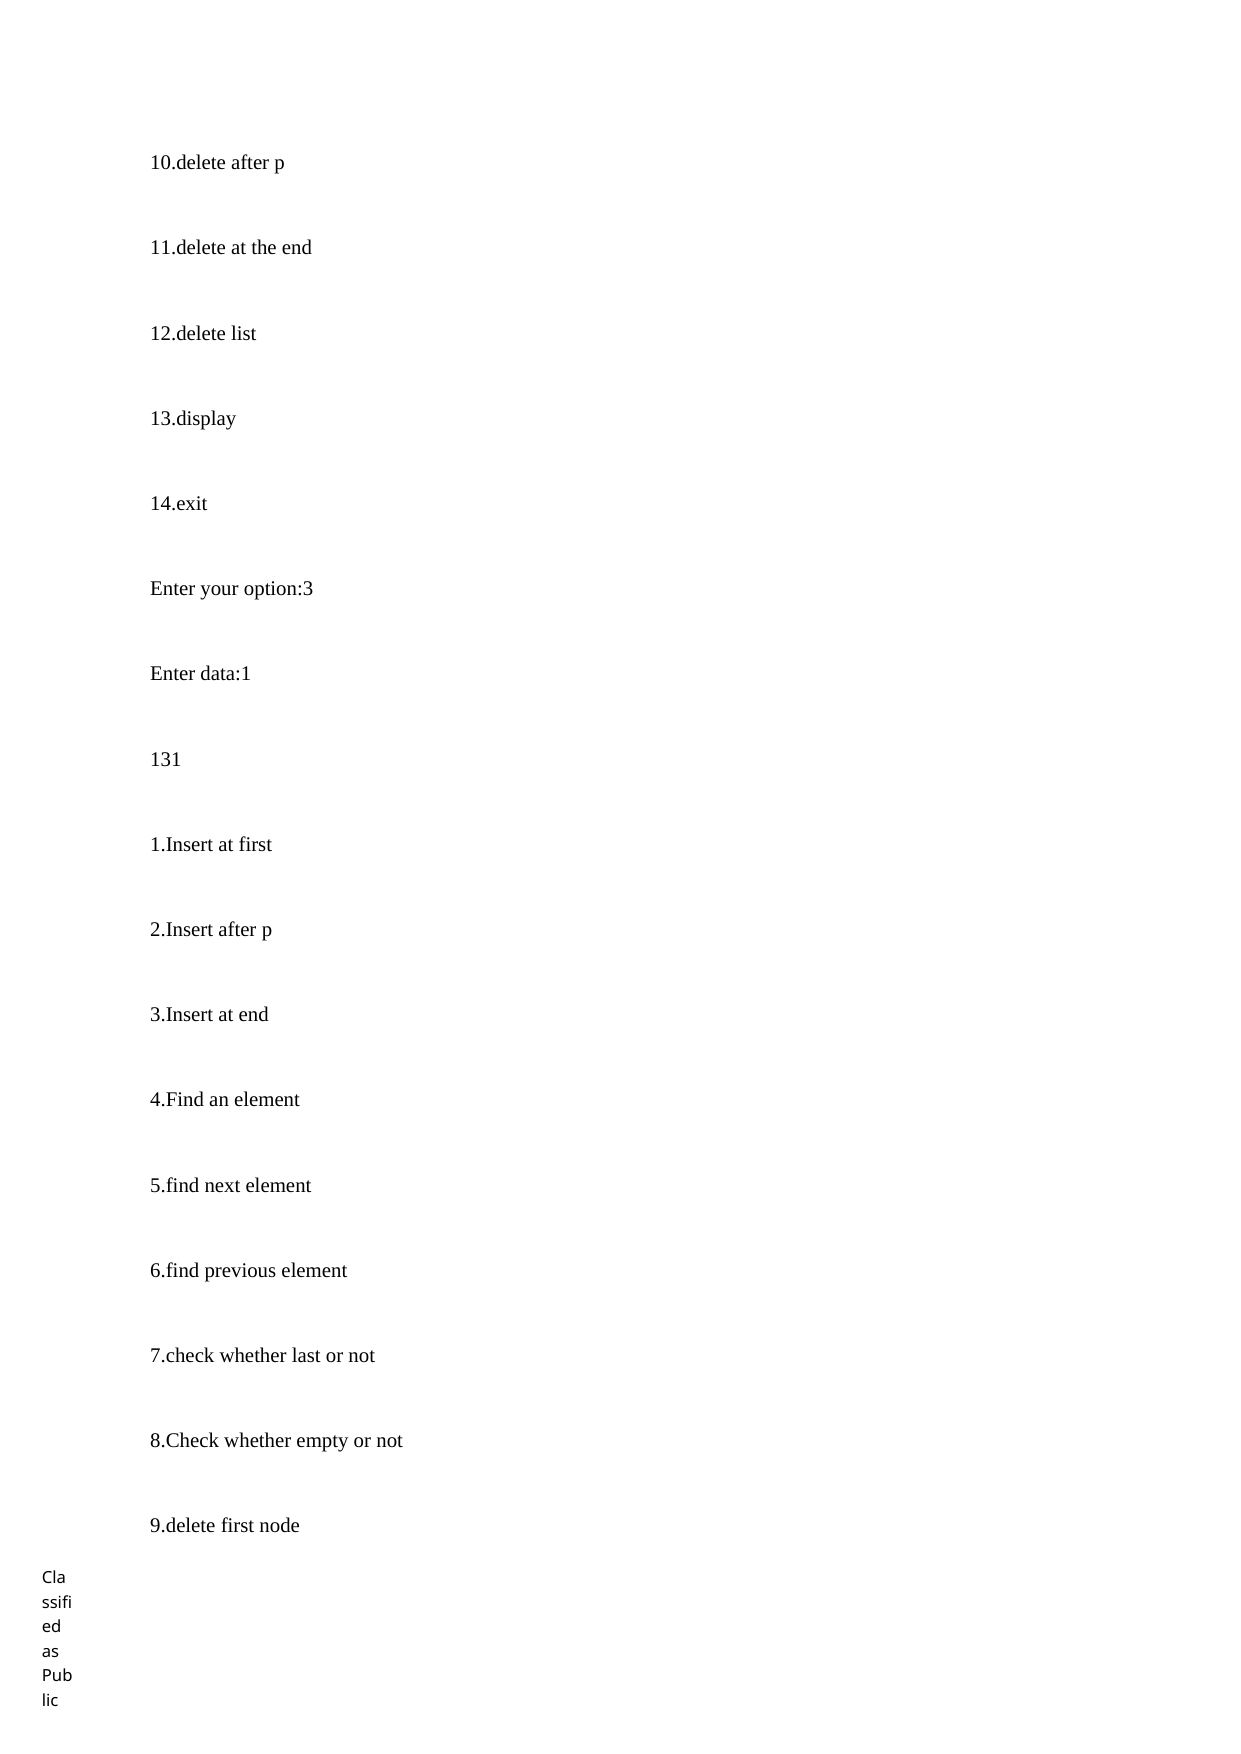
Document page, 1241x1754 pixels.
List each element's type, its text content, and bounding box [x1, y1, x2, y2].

text 11.delete at the end [150, 235, 1090, 259]
text 9.delete first node [150, 1513, 1090, 1537]
text 1.Insert at first [150, 832, 1090, 856]
text 13.display [150, 406, 1090, 430]
text Enter data:1 [150, 661, 1090, 685]
text 7.check whether last or not [150, 1343, 1090, 1367]
text 14.exit [150, 491, 1090, 515]
text 10.delete after p [150, 150, 1090, 174]
text 12.delete list [150, 320, 1090, 344]
text 6.find previous element [150, 1258, 1090, 1282]
text 5.find next element [150, 1172, 1090, 1197]
text 131 [150, 746, 1090, 771]
text 8.Check whether empty or not [150, 1428, 1090, 1452]
text 3.Insert at end [150, 1002, 1090, 1026]
text 4.Find an element [150, 1087, 1090, 1111]
text 2.Insert after p [150, 917, 1090, 941]
text Enter your option:3 [150, 576, 1090, 600]
